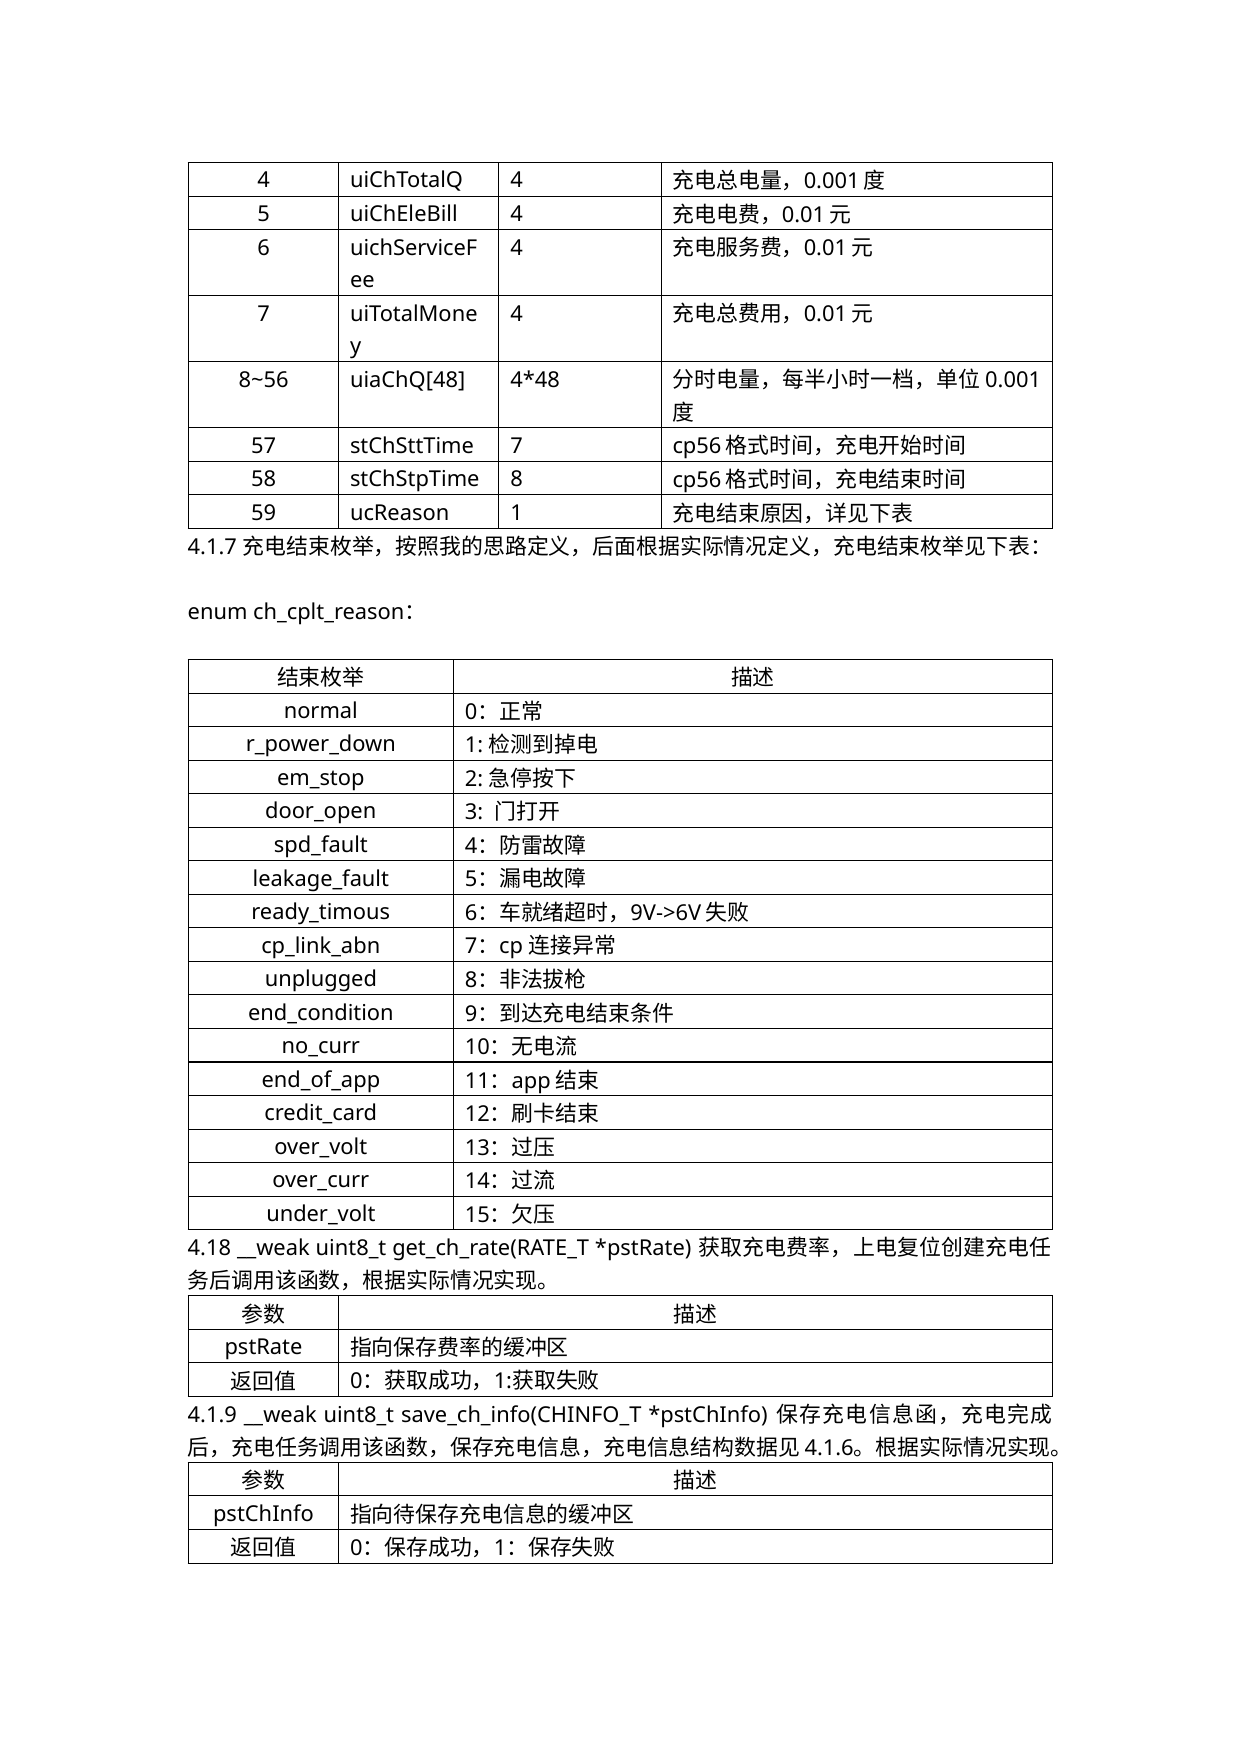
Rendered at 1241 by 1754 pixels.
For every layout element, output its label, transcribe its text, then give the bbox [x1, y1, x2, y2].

text 4.1.9 __weak uint8_t save_ch_info(CHINFO_T *pstChInfo) 保存充电信息函，充电完成后，充电任务调用该函数，保存充电信息，充电信息结构数据见4.1.6。根据实际情况实现。 [187, 1397, 1053, 1462]
table_cell unplugged [189, 962, 453, 994]
table_cell normal [189, 694, 453, 726]
table_cell 15：欠压 [454, 1197, 1052, 1229]
table_cell cp_link_abn [189, 928, 453, 961]
table_cell over_curr [189, 1163, 453, 1196]
table_cell 充电电费，0.01元 [662, 197, 1052, 229]
table_cell 6：车就绪超时，9V->6V失败 [454, 895, 1052, 927]
table_cell 0：保存成功，1：保存失败 [339, 1530, 1052, 1562]
table_cell 57 [189, 428, 338, 461]
table_cell 分时电量，每半小时一档，单位0.001度 [662, 362, 1052, 427]
table_cell uiaChQ[48] [339, 362, 498, 427]
table_cell 返回值 [189, 1530, 338, 1562]
table_cell 7：cp 连接异常 [454, 928, 1052, 961]
table_cell 充电总费用，0.01元 [662, 296, 1052, 361]
table_cell 9：到达充电结束条件 [454, 995, 1052, 1028]
table_cell under_volt [189, 1197, 453, 1229]
table_cell 充电总电量，0.001度 [662, 163, 1052, 196]
table_cell uiChEleBill [339, 197, 498, 229]
table_header 参数 [189, 1296, 338, 1329]
table_header 参数 [189, 1463, 338, 1495]
table_cell 指向保存费率的缓冲区 [339, 1330, 1052, 1362]
table_cell 4 [189, 163, 338, 196]
table_cell 8~56 [189, 362, 338, 427]
table_cell 7 [499, 428, 661, 461]
table_header 描述 [454, 660, 1052, 692]
table_cell 1: 检测到掉电 [454, 727, 1052, 759]
table_cell 返回值 [189, 1363, 338, 1396]
table_cell credit_card [189, 1096, 453, 1128]
table_cell 4*48 [499, 362, 661, 427]
table_cell 4 [499, 296, 661, 361]
table_cell 2: 急停按下 [454, 761, 1052, 793]
table_cell 0：正常 [454, 694, 1052, 726]
table_cell door_open [189, 794, 453, 827]
table_cell no_curr [189, 1029, 453, 1061]
text 4.1.7 充电结束枚举，按照我的思路定义，后面根据实际情况定义，充电结束枚举见下表： [187, 529, 1053, 561]
table_header 描述 [339, 1296, 1052, 1329]
table_cell end_condition [189, 995, 453, 1028]
table_cell 充电结束原因，详见下表 [662, 495, 1052, 528]
table_cell 0：获取成功，1:获取失败 [339, 1363, 1052, 1396]
table_cell over_volt [189, 1130, 453, 1162]
table_cell 4 [499, 163, 661, 196]
table_cell pstRate [189, 1330, 338, 1362]
table_cell ucReason [339, 495, 498, 528]
table_cell 14：过流 [454, 1163, 1052, 1196]
table_cell em_stop [189, 761, 453, 793]
text enum ch_cplt_reason： [187, 594, 1053, 626]
table_cell 1 [499, 495, 661, 528]
table_cell leakage_fault [189, 861, 453, 894]
table_cell cp56格式时间，充电开始时间 [662, 428, 1052, 461]
table_cell 13：过压 [454, 1130, 1052, 1162]
table_cell uiChTotalQ [339, 163, 498, 196]
table_cell stChStpTime [339, 462, 498, 494]
table_cell 58 [189, 462, 338, 494]
table_cell uiTotalMoney [339, 296, 498, 361]
table_cell 10：无电流 [454, 1029, 1052, 1061]
table_cell end_of_app [189, 1063, 453, 1095]
table_cell 4 [499, 230, 661, 295]
table_cell r_power_down [189, 727, 453, 759]
table_cell ready_timous [189, 895, 453, 927]
table_cell 7 [189, 296, 338, 361]
table_cell 8 [499, 462, 661, 494]
table_cell spd_fault [189, 828, 453, 860]
table_cell 4：防雷故障 [454, 828, 1052, 860]
table_cell 5：漏电故障 [454, 861, 1052, 894]
table_cell 5 [189, 197, 338, 229]
table_cell 4 [499, 197, 661, 229]
table_cell 11：app结束 [454, 1063, 1052, 1095]
table_cell 6 [189, 230, 338, 295]
text 4.18 __weak uint8_t get_ch_rate(RATE_T *pstRate) 获取充电费率，上电复位创建充电任务后调用该函数，根据实际情况实现。 [187, 1230, 1053, 1295]
table_cell 指向待保存充电信息的缓冲区 [339, 1496, 1052, 1529]
table_cell cp56格式时间，充电结束时间 [662, 462, 1052, 494]
table_cell stChSttTime [339, 428, 498, 461]
table_header 描述 [339, 1463, 1052, 1495]
table_cell pstChInfo [189, 1496, 338, 1529]
table_cell 59 [189, 495, 338, 528]
table_cell 8：非法拔枪 [454, 962, 1052, 994]
table_cell 3: 门打开 [454, 794, 1052, 827]
table_cell 12：刷卡结束 [454, 1096, 1052, 1128]
table_cell 充电服务费，0.01元 [662, 230, 1052, 295]
table_header 结束枚举 [189, 660, 453, 692]
table_cell uichServiceFee [339, 230, 498, 295]
